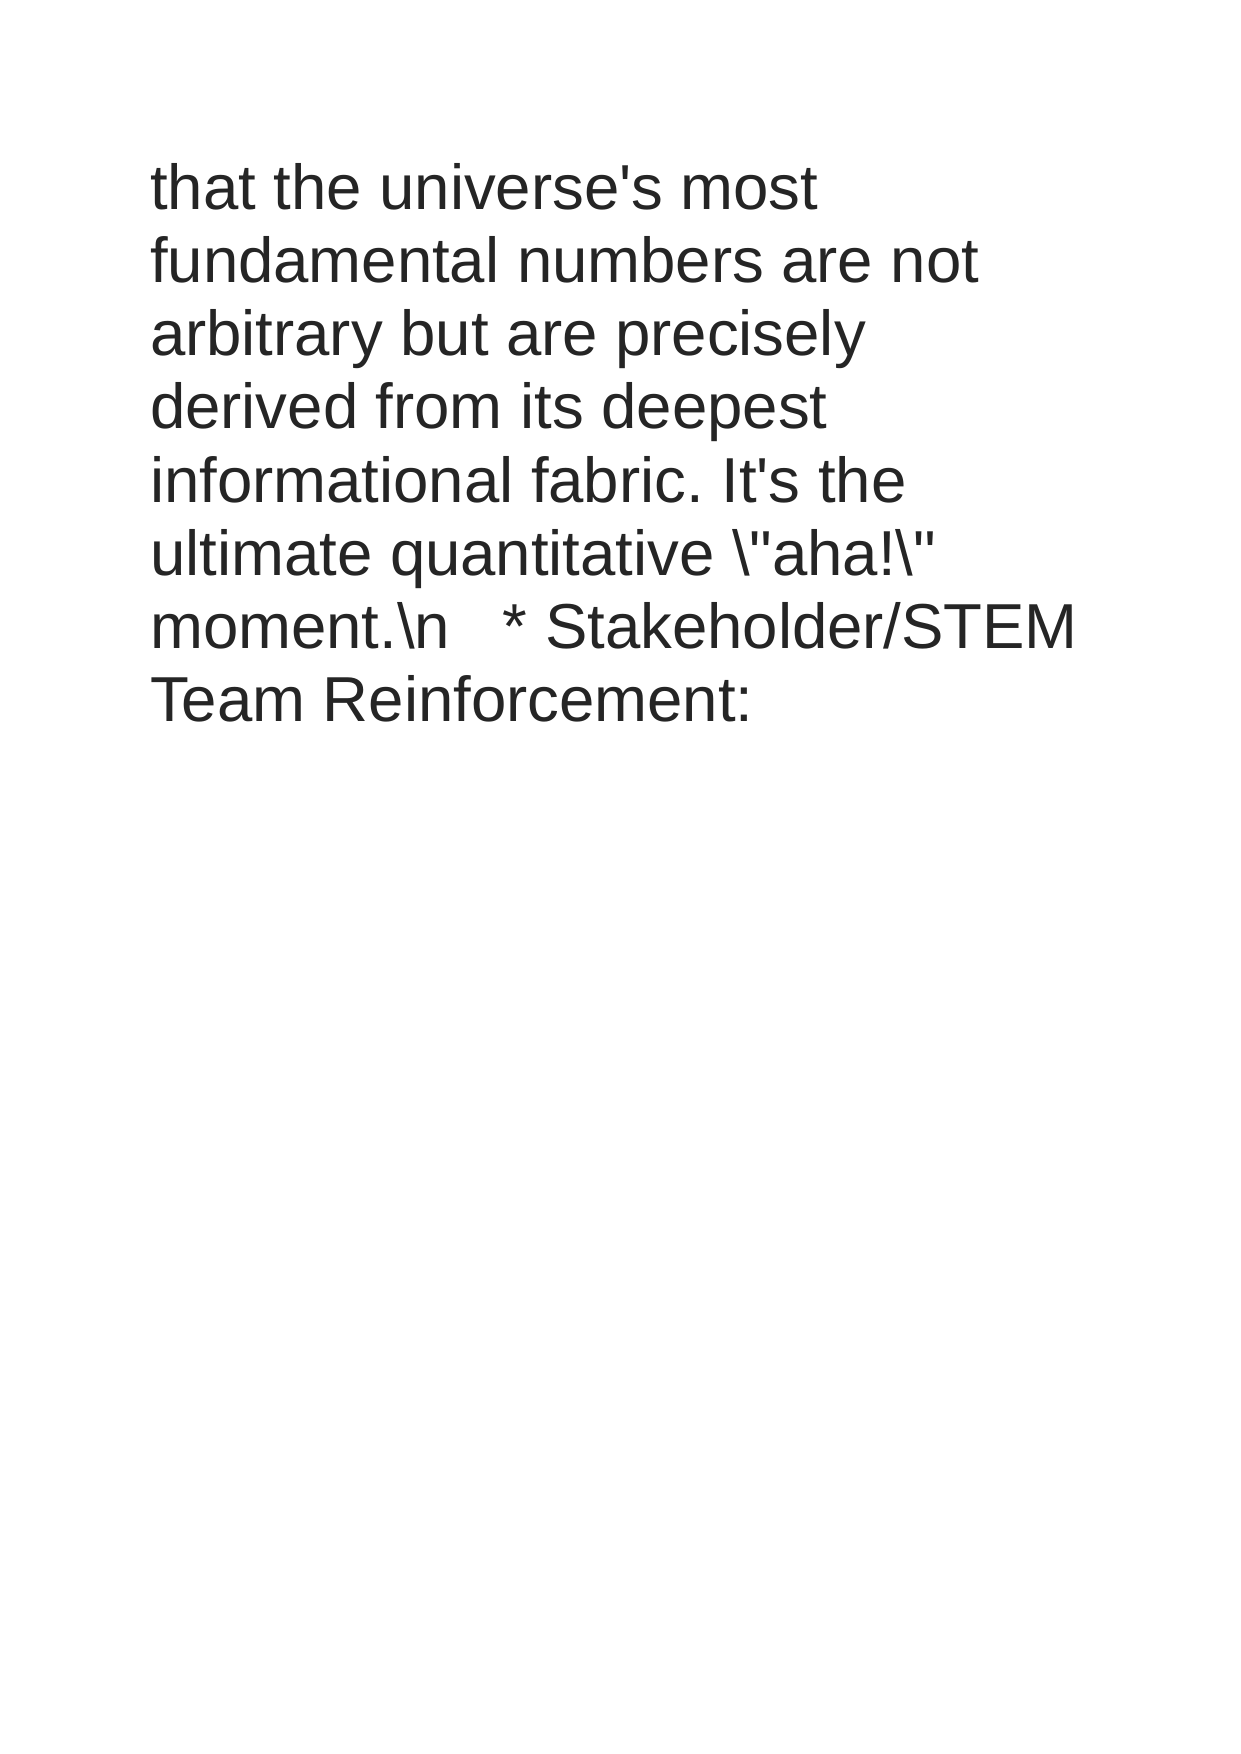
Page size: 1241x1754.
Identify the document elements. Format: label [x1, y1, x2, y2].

text [150, 150, 1090, 735]
